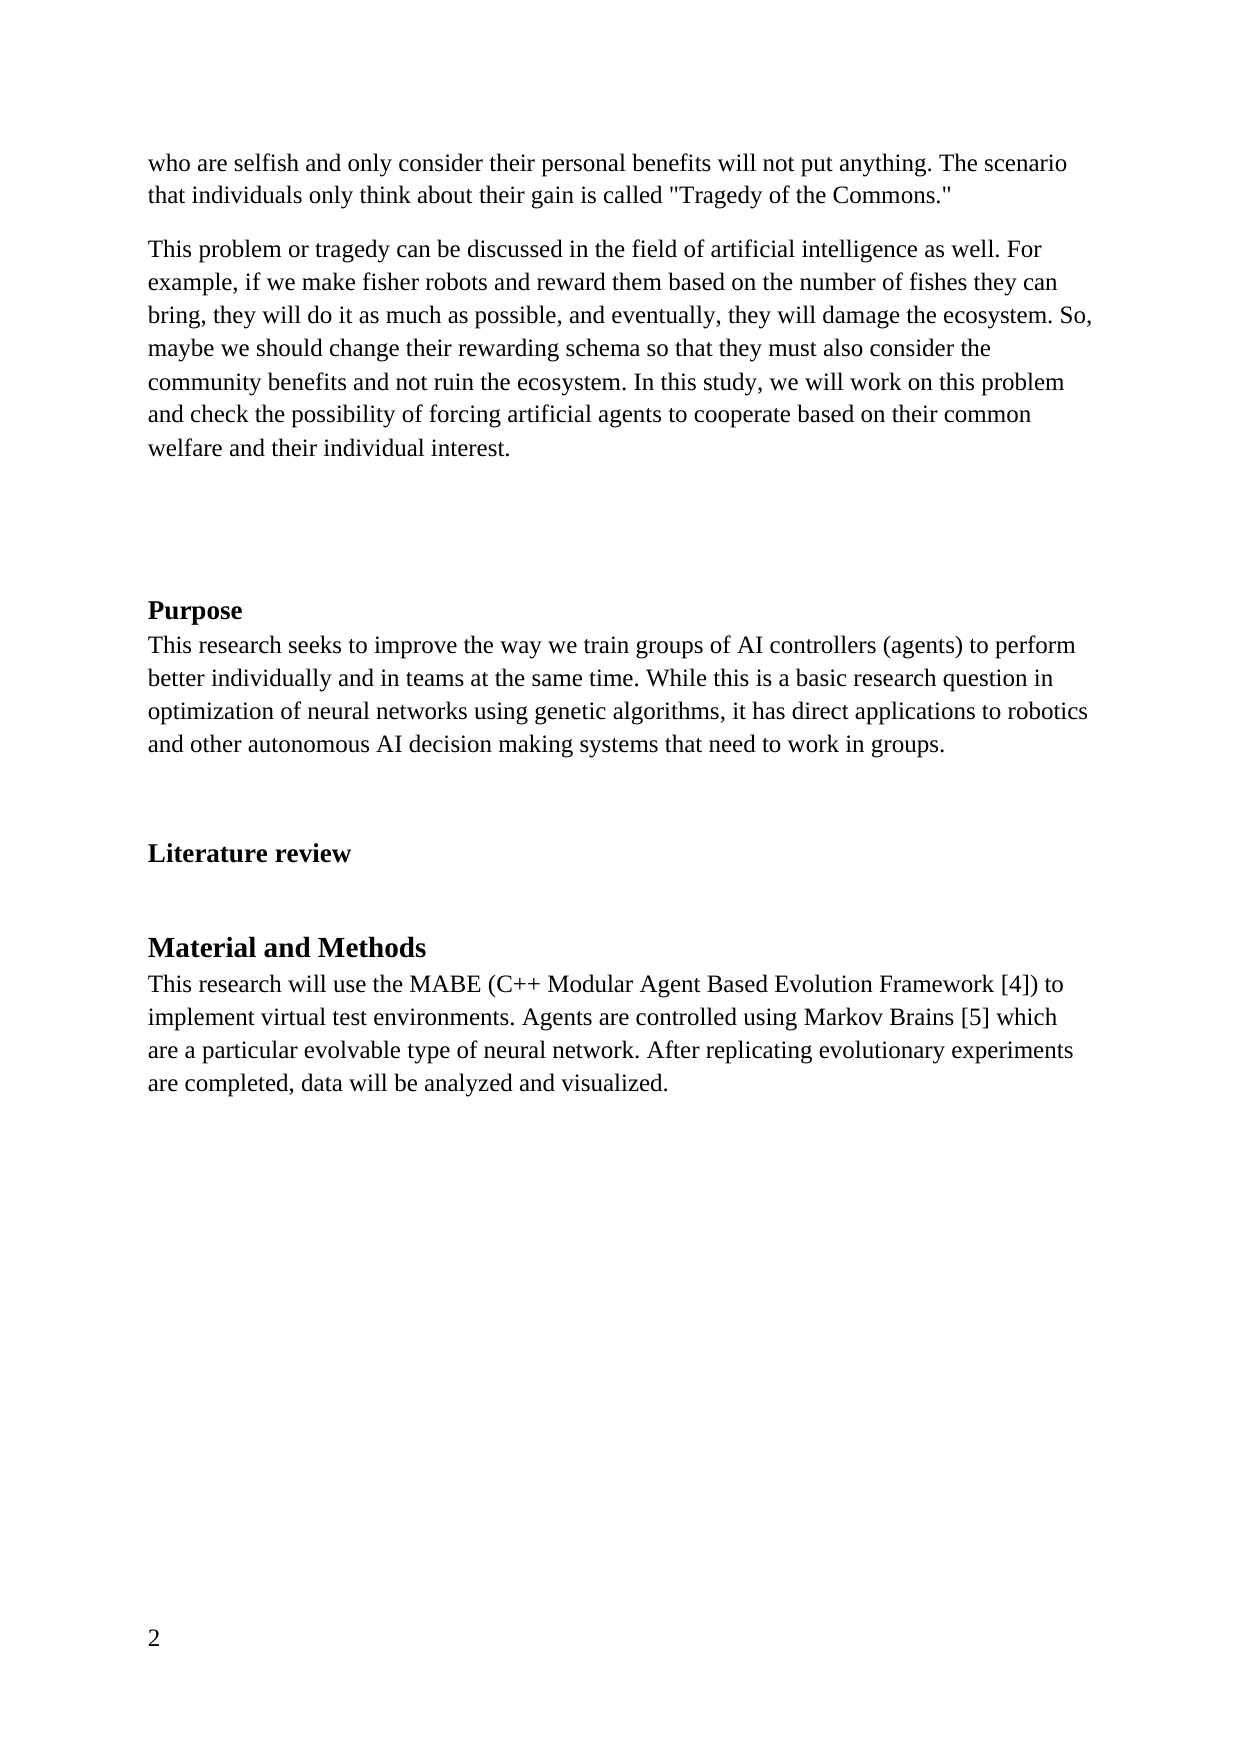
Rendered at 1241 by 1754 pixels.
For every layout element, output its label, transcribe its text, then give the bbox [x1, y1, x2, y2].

text This research will use the MABE (C++ Modular Agent Based Evolution Framework ) to implement virtual test environments. Agents are controlled using Markov Brains which are a particular evolvable type of neural network. After replicating evolutionary experiments are completed, data will be analyzed and visualized. [148, 969, 1093, 1097]
subtitle Material and Methods [148, 930, 1093, 964]
subtitle Literature review [148, 837, 1093, 868]
text This problem or tragedy can be discussed in the field of artificial intelligence as well. For example, if we make fisher robots and reward them based on the number of fishes they can bring, they will do it as much as possible, and eventually, they will damage the ecosystem. So, maybe we should change their rewarding schema so that they must also consider the community benefits and not ruin the ecosystem. In this study, we will work on this problem and check the possibility of forcing artificial agents to cooperate based on their common welfare and their individual interest. [148, 234, 1093, 461]
subtitle Purpose [148, 594, 1093, 625]
text This research seeks to improve the way we train groups of AI controllers (agents) to perform better individually and in teams at the same time. While this is a basic research question in optimization of neural networks using genetic algorithms, it has direct applications to robotics and other autonomous AI decision making systems that need to work in groups. [148, 630, 1093, 758]
